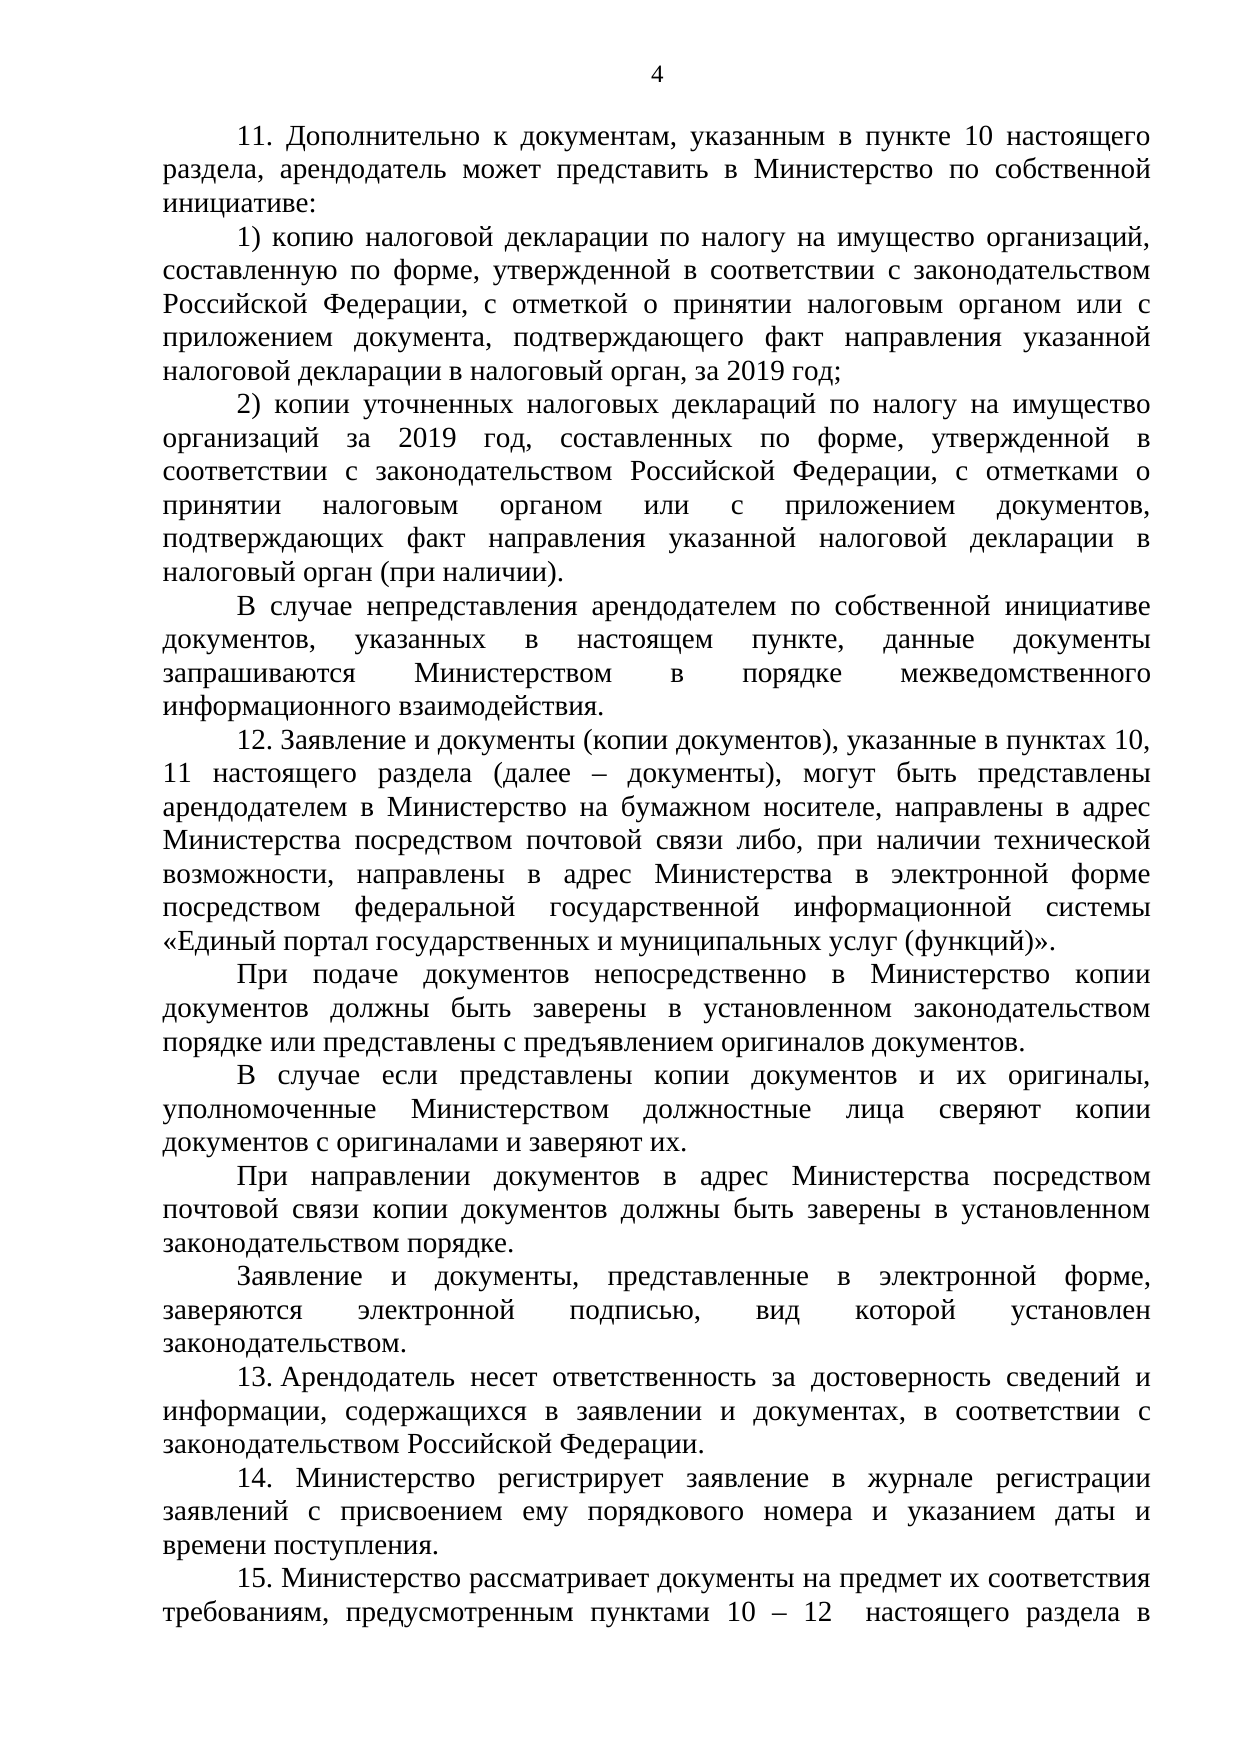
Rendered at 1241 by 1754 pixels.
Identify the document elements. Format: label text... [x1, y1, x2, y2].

text 1) копию налоговой декларации по налогу на имущество организаций, составленную по форме, утвержденной в соответствии с законодательством Российской Федерации, с отметкой о принятии налоговым органом или с приложением документа, подтверждающего факт направления указанной налоговой декларации в налоговый орган, за 2019 год; [162, 219, 1152, 386]
text В случае если представлены копии документов и их оригиналы, уполномоченные Министерством должностные лица сверяют копии документов с оригиналами и заверяют их. [162, 1057, 1152, 1158]
text В случае непредставления арендодателем по собственной инициативе документов, указанных в настоящем пункте, данные документы запрашиваются Министерством в порядке межведомственного информационного взаимодействия. [162, 588, 1152, 722]
text При направлении документов в адрес Министерства посредством почтовой связи копии документов должны быть заверены в установленном законодательством порядке. [162, 1158, 1152, 1258]
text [162, 1560, 1152, 1627]
text Заявление и документы, представленные в электронной форме, заверяются электронной подписью, вид которой установлен законодательством. [162, 1258, 1152, 1359]
text 13. Арендодатель несет ответственность за достоверность сведений и информации, содержащихся в заявлении и документах, в соответствии с законодательством Российской Федерации. [162, 1359, 1152, 1460]
text 11. Дополнительно к документам, указанным в пункте 10 настоящего раздела, арендодатель может представить в Министерство по собственной инициативе: [162, 118, 1152, 219]
text 14. Министерство регистрирует заявление в журнале регистрации заявлений с присвоением ему порядкового номера и указанием даты и времени поступления. [162, 1460, 1152, 1560]
text 2) копии уточненных налоговых деклараций по налогу на имущество организаций за 2019 год, составленных по форме, утвержденной в соответствии с законодательством Российской Федерации, с отметками о принятии налоговым органом или с приложением документов, подтверждающих факт направления указанной налоговой декларации в налоговый орган (при наличии). [162, 386, 1152, 588]
text 12. Заявление и документы (копии документов), указанные в пунктах 10, 11 настоящего раздела (далее – документы), могут быть представлены арендодателем в Министерство на бумажном носителе, направлены в адрес Министерства посредством почтовой связи либо, при наличии технической возможности, направлены в адрес Министерства в электронной форме посредством федеральной государственной информационной системы «Единый портал государственных и муниципальных услуг (функций)». [162, 722, 1152, 957]
text При подаче документов непосредственно в Министерство копии документов должны быть заверены в установленном законодательством порядке или представлены с предъявлением оригиналов документов. [162, 957, 1152, 1057]
